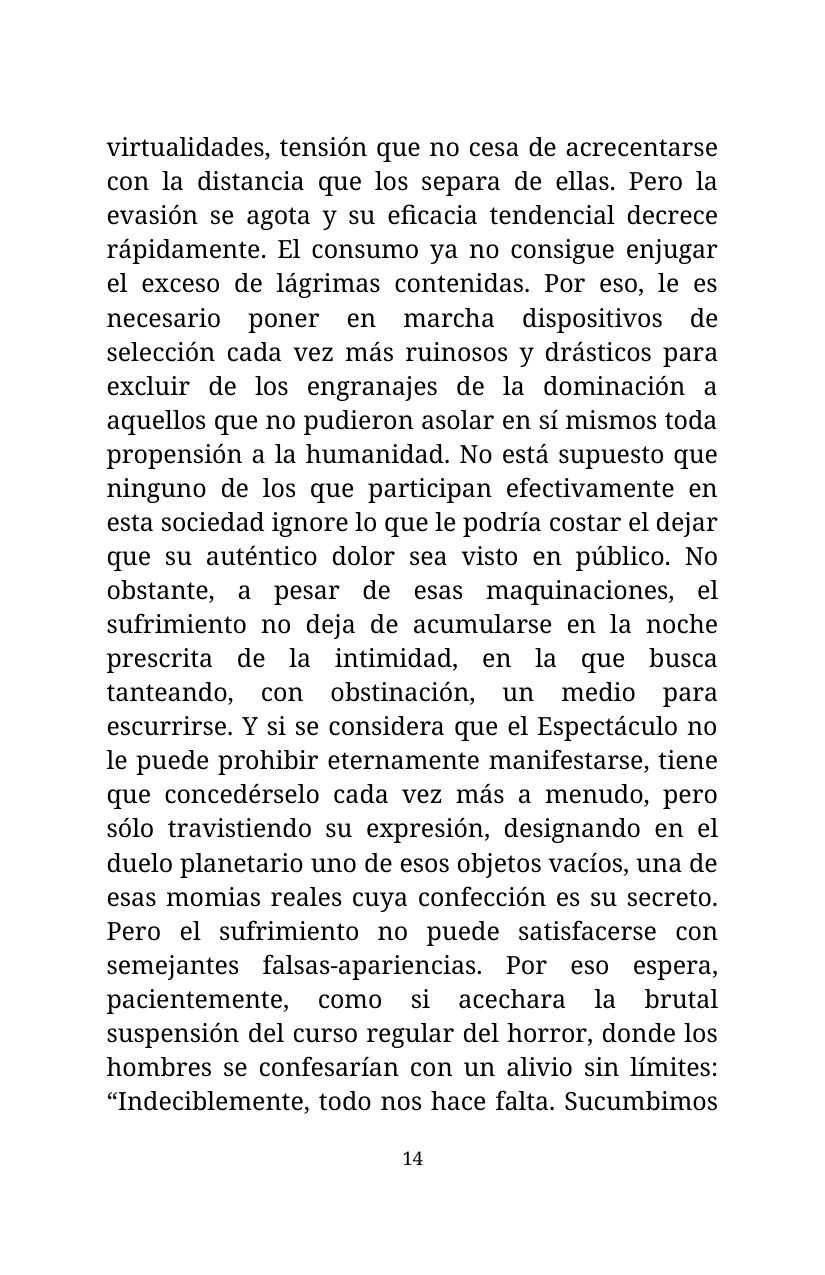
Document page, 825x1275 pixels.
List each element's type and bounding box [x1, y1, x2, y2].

text [106, 130, 719, 1118]
